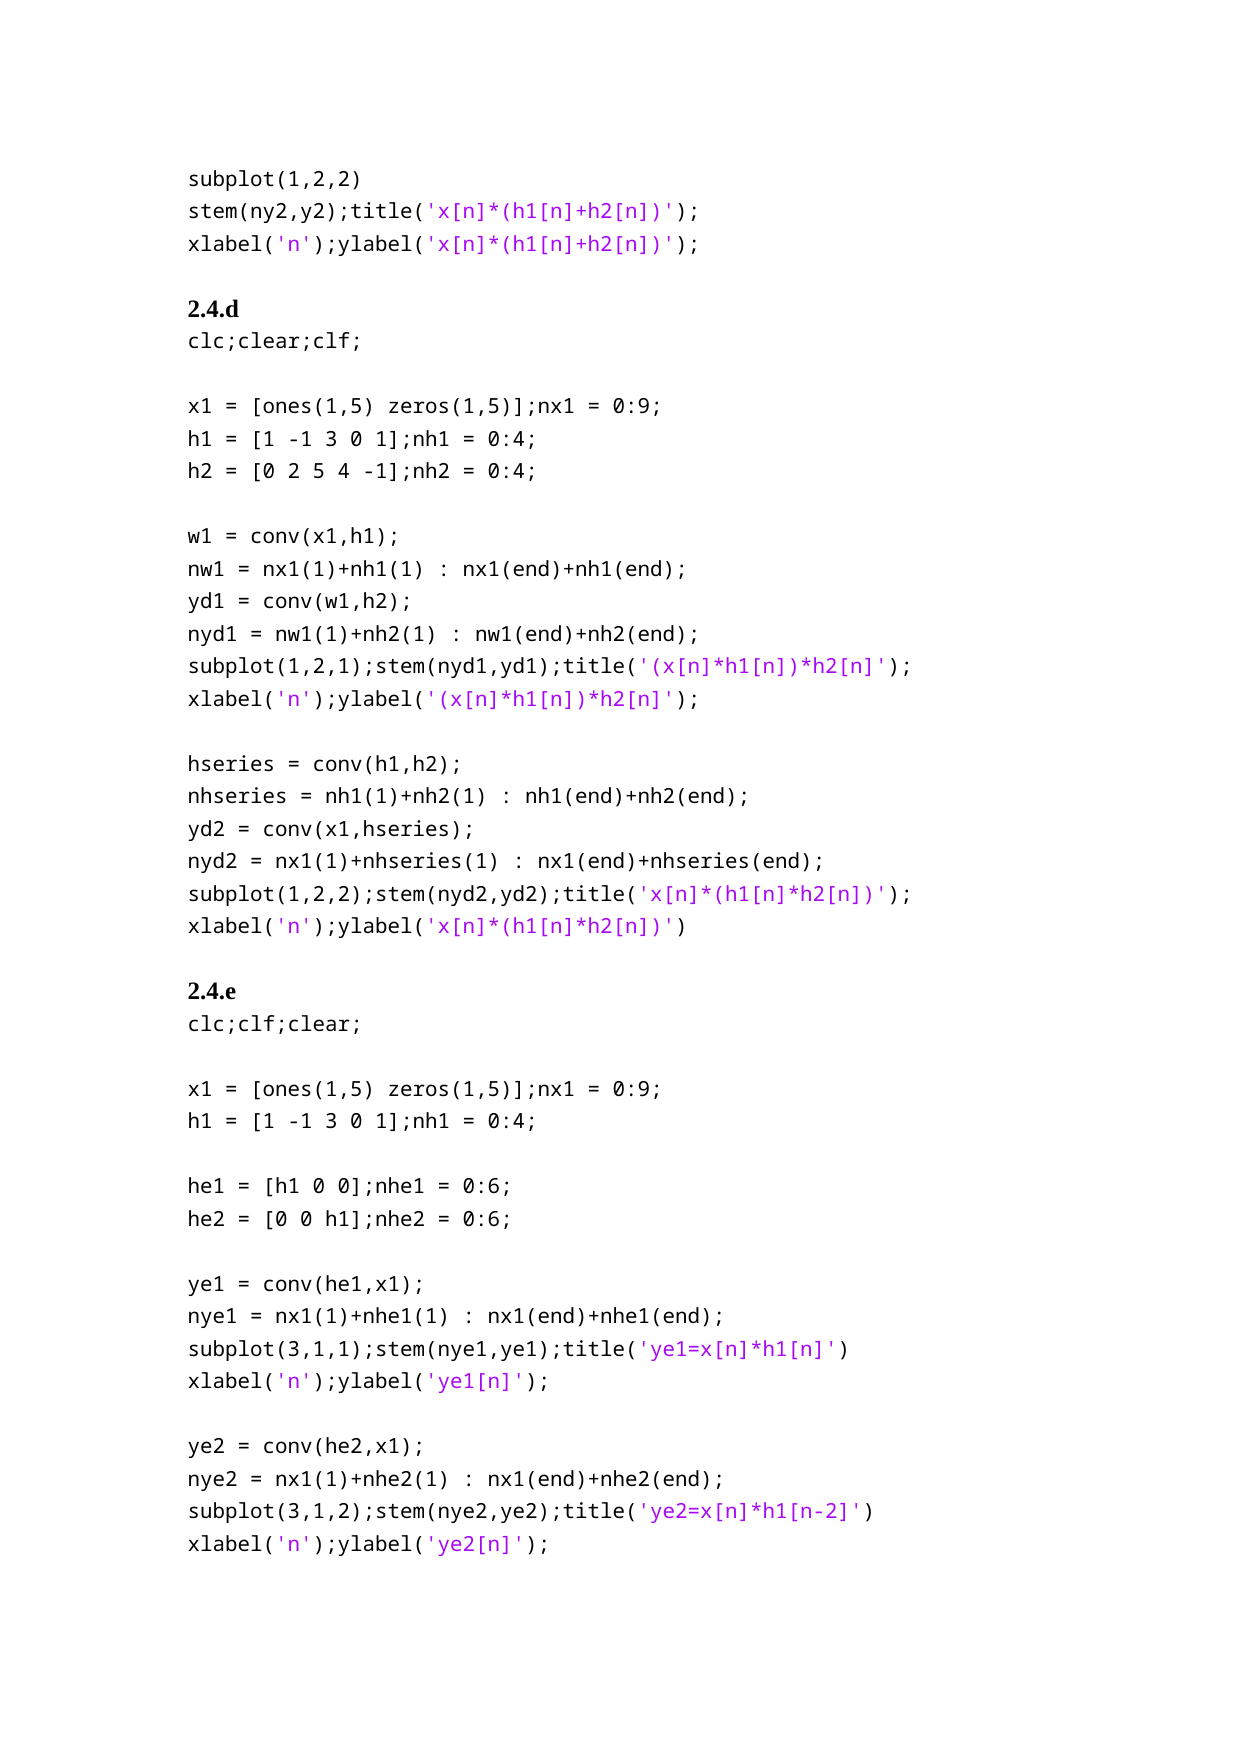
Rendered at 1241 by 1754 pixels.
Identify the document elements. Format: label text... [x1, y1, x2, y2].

text ye1 = conv(he1,x1); [187, 1267, 1053, 1299]
text he2 = [0 0 h1];nhe2 = 0:6; [187, 1202, 1053, 1234]
text x1 = [ones(1,5) zeros(1,5)];nx1 = 0:9; [187, 389, 1053, 422]
text he1 = [h1 0 0];nhe1 = 0:6; [187, 1169, 1053, 1202]
text nye2 = nx1(1)+nhe2(1) : nx1(end)+nhe2(end); [187, 1462, 1053, 1494]
text subplot(3,1,1);stem(nye1,ye1);title('ye1=x[n]*h1[n]') [187, 1332, 1053, 1364]
text 2.4.e [187, 974, 1053, 1007]
text xlabel('n');ylabel('ye2[n]'); [187, 1527, 1053, 1559]
text 2.4.d [187, 292, 1053, 324]
text w1 = conv(x1,h1); [187, 519, 1053, 552]
text nyd1 = nw1(1)+nh2(1) : nw1(end)+nh2(end); [187, 617, 1053, 649]
text hseries = conv(h1,h2); [187, 747, 1053, 779]
text xlabel('n');ylabel('x[n]*(h1[n]+h2[n])'); [187, 227, 1053, 259]
text subplot(1,2,2) [187, 162, 1053, 194]
text nhseries = nh1(1)+nh2(1) : nh1(end)+nh2(end); [187, 779, 1053, 812]
text xlabel('n');ylabel('(x[n]*h1[n])*h2[n]'); [187, 682, 1053, 714]
text yd1 = conv(w1,h2); [187, 584, 1053, 617]
text subplot(1,2,2);stem(nyd2,yd2);title('x[n]*(h1[n]*h2[n])'); [187, 877, 1053, 909]
text nye1 = nx1(1)+nhe1(1) : nx1(end)+nhe1(end); [187, 1299, 1053, 1332]
text nyd2 = nx1(1)+nhseries(1) : nx1(end)+nhseries(end); [187, 844, 1053, 877]
text nw1 = nx1(1)+nh1(1) : nx1(end)+nh1(end); [187, 552, 1053, 584]
text ye2 = conv(he2,x1); [187, 1429, 1053, 1462]
text clc;clear;clf; [187, 324, 1053, 357]
text subplot(1,2,1);stem(nyd1,yd1);title('(x[n]*h1[n])*h2[n]'); [187, 649, 1053, 682]
text clc;clf;clear; [187, 1007, 1053, 1039]
text subplot(3,1,2);stem(nye2,ye2);title('ye2=x[n]*h1[n-2]') [187, 1494, 1053, 1527]
text xlabel('n');ylabel('x[n]*(h1[n]*h2[n])') [187, 909, 1053, 942]
text h2 = [0 2 5 4 -1];nh2 = 0:4; [187, 454, 1053, 487]
text x1 = [ones(1,5) zeros(1,5)];nx1 = 0:9; [187, 1072, 1053, 1104]
text h1 = [1 -1 3 0 1];nh1 = 0:4; [187, 422, 1053, 454]
text stem(ny2,y2);title('x[n]*(h1[n]+h2[n])'); [187, 194, 1053, 227]
text yd2 = conv(x1,hseries); [187, 812, 1053, 844]
text h1 = [1 -1 3 0 1];nh1 = 0:4; [187, 1104, 1053, 1137]
text xlabel('n');ylabel('ye1[n]'); [187, 1364, 1053, 1397]
